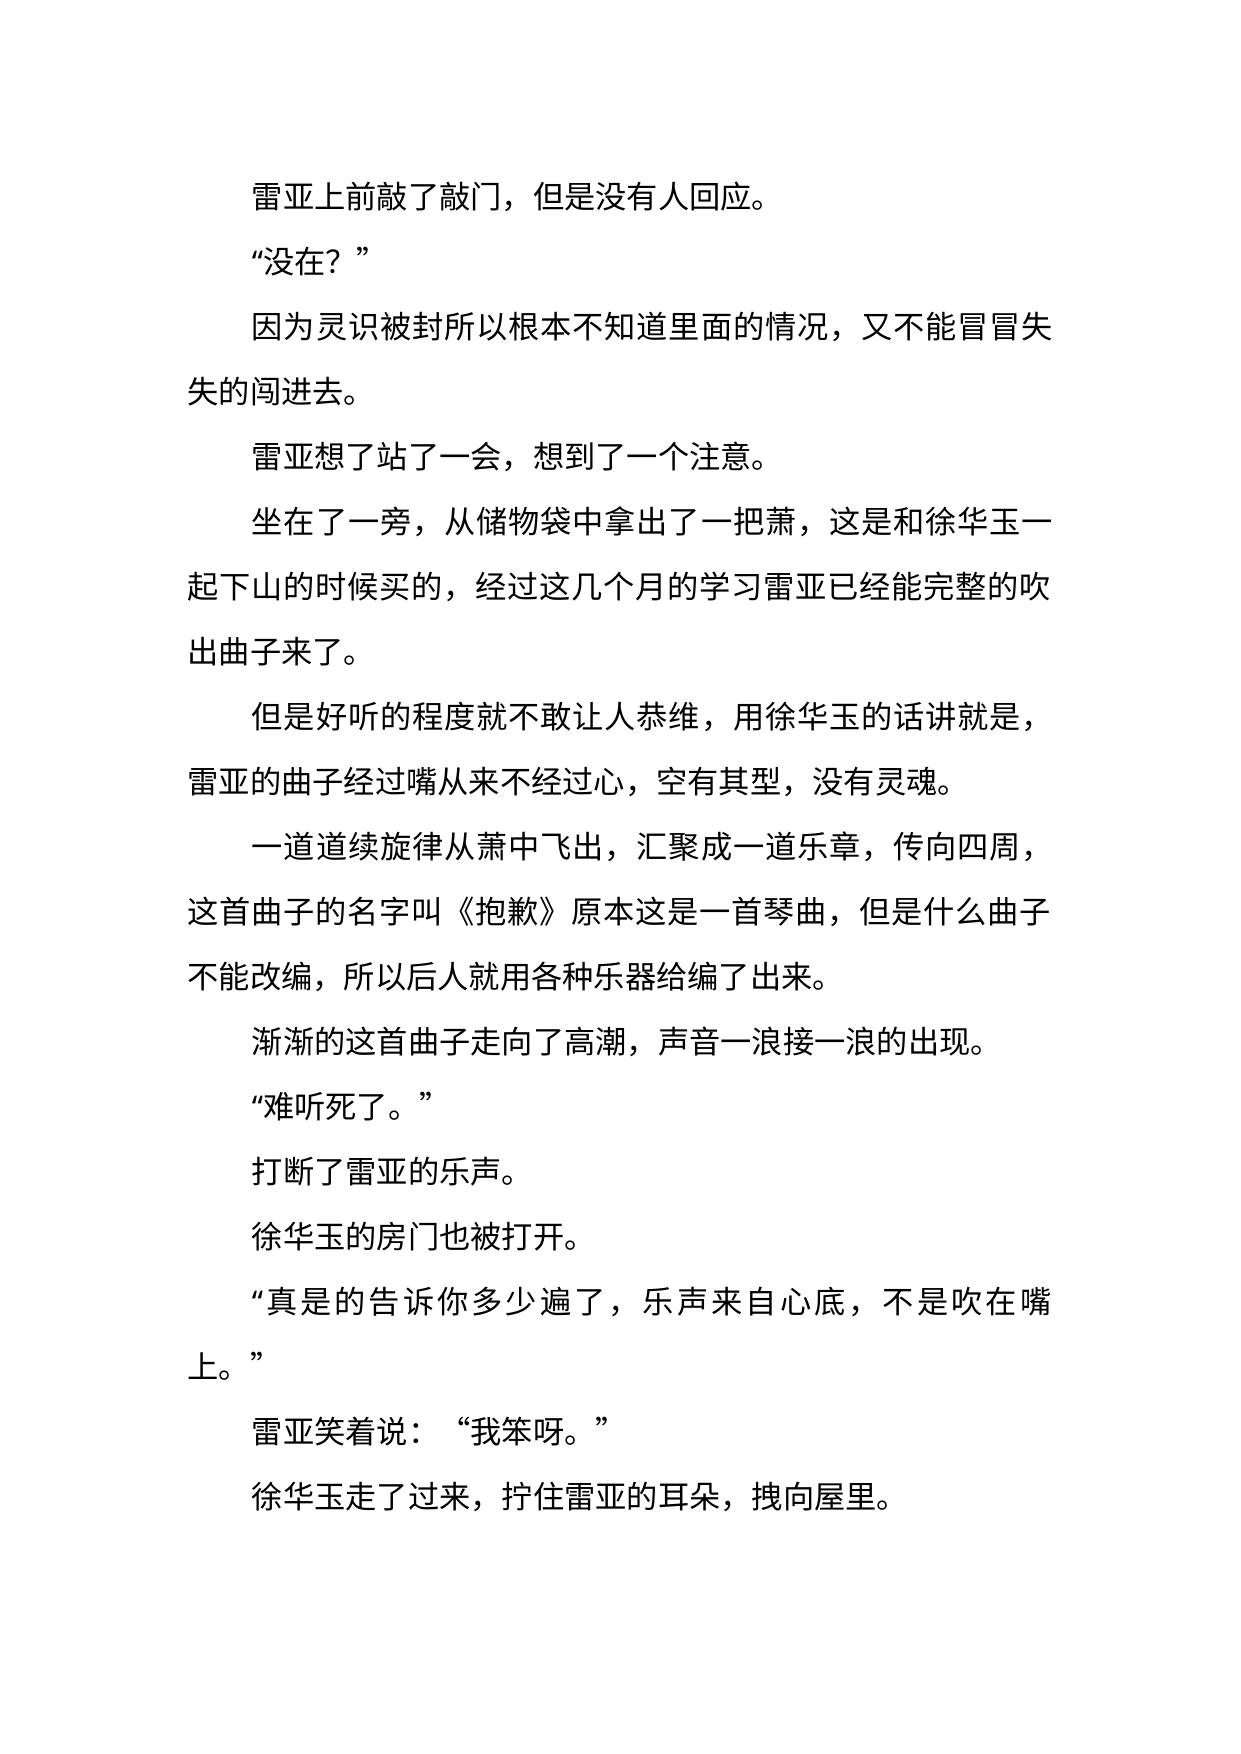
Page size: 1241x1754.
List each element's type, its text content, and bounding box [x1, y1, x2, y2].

text 雷亚想了站了一会，想到了一个注意。 [187, 422, 1053, 487]
text 徐华玉的房门也被打开。 [187, 1202, 1053, 1267]
text 但是好听的程度就不敢让人恭维，用徐华玉的话讲就是，雷亚的曲子经过嘴从来不经过心，空有其型，没有灵魂。 [187, 682, 1053, 812]
text “没在？” [187, 227, 1053, 292]
text 渐渐的这首曲子走向了高潮，声音一浪接一浪的出现。 [187, 1007, 1053, 1072]
text “真是的告诉你多少遍了，乐声来自心底，不是吹在嘴上。” [187, 1267, 1053, 1397]
text 徐华玉走了过来，拧住雷亚的耳朵，拽向屋里。 [187, 1462, 1053, 1527]
text 打断了雷亚的乐声。 [187, 1137, 1053, 1202]
text 雷亚笑着说：“我笨呀。” [187, 1397, 1053, 1462]
text 因为灵识被封所以根本不知道里面的情况，又不能冒冒失失的闯进去。 [187, 292, 1053, 422]
text 雷亚上前敲了敲门，但是没有人回应。 [187, 162, 1053, 227]
text 坐在了一旁，从储物袋中拿出了一把萧，这是和徐华玉一起下山的时候买的，经过这几个月的学习雷亚已经能完整的吹出曲子来了。 [187, 487, 1053, 682]
text 一道道续旋律从萧中飞出，汇聚成一道乐章，传向四周，这首曲子的名字叫《抱歉》原本这是一首琴曲，但是什么曲子不能改编，所以后人就用各种乐器给编了出来。 [187, 812, 1053, 1007]
text “难听死了。” [187, 1072, 1053, 1137]
